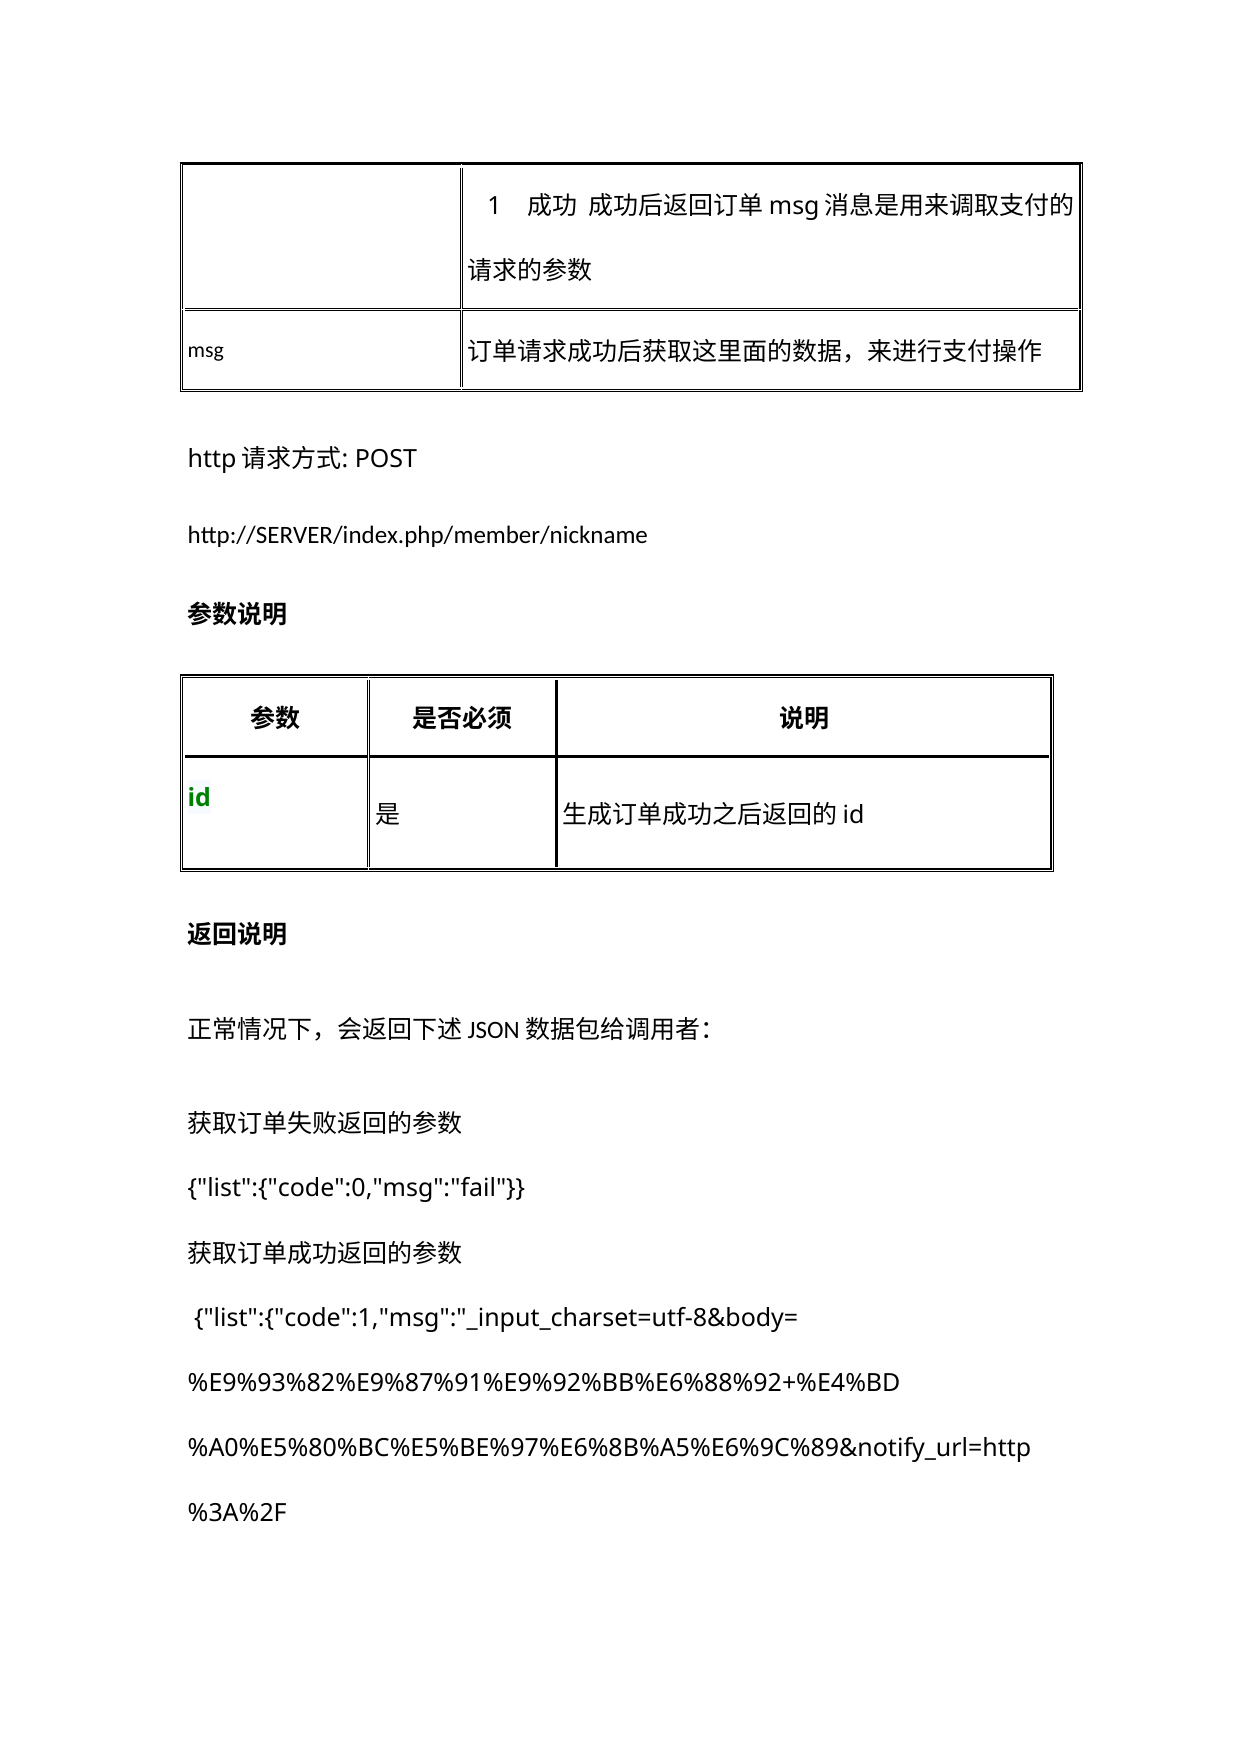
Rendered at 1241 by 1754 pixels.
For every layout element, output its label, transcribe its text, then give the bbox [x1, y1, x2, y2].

text 正常情况下，会返回下述JSON数据包给调用者： [187, 995, 1053, 1060]
text http请求方式: POST [187, 424, 1053, 489]
table_cell code [183, 165, 461, 308]
text 返回说明 [187, 901, 1053, 966]
table_cell msg [181, 308, 461, 388]
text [187, 1284, 1053, 1544]
text 参数说明 [187, 580, 1053, 645]
table_cell 是 [369, 758, 556, 868]
table_header 参数 [183, 678, 369, 755]
table_cell id [183, 755, 369, 868]
table_cell 订单请求成功后获取这里面的数据，来进行支付操作 [461, 308, 1081, 388]
text 获取订单成功返回的参数 [187, 1219, 1053, 1284]
text http://SERVER/index.php/member/nickname [187, 518, 1053, 551]
table_header 是否必须 [369, 678, 556, 755]
table_cell 生成订单成功之后返回的id [556, 755, 1050, 868]
text {"list":{"code":0,"msg":"fail"}} [187, 1154, 1053, 1219]
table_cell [461, 165, 1079, 308]
text 获取订单失败返回的参数 [187, 1089, 1053, 1154]
table_header 说明 [556, 678, 1050, 755]
